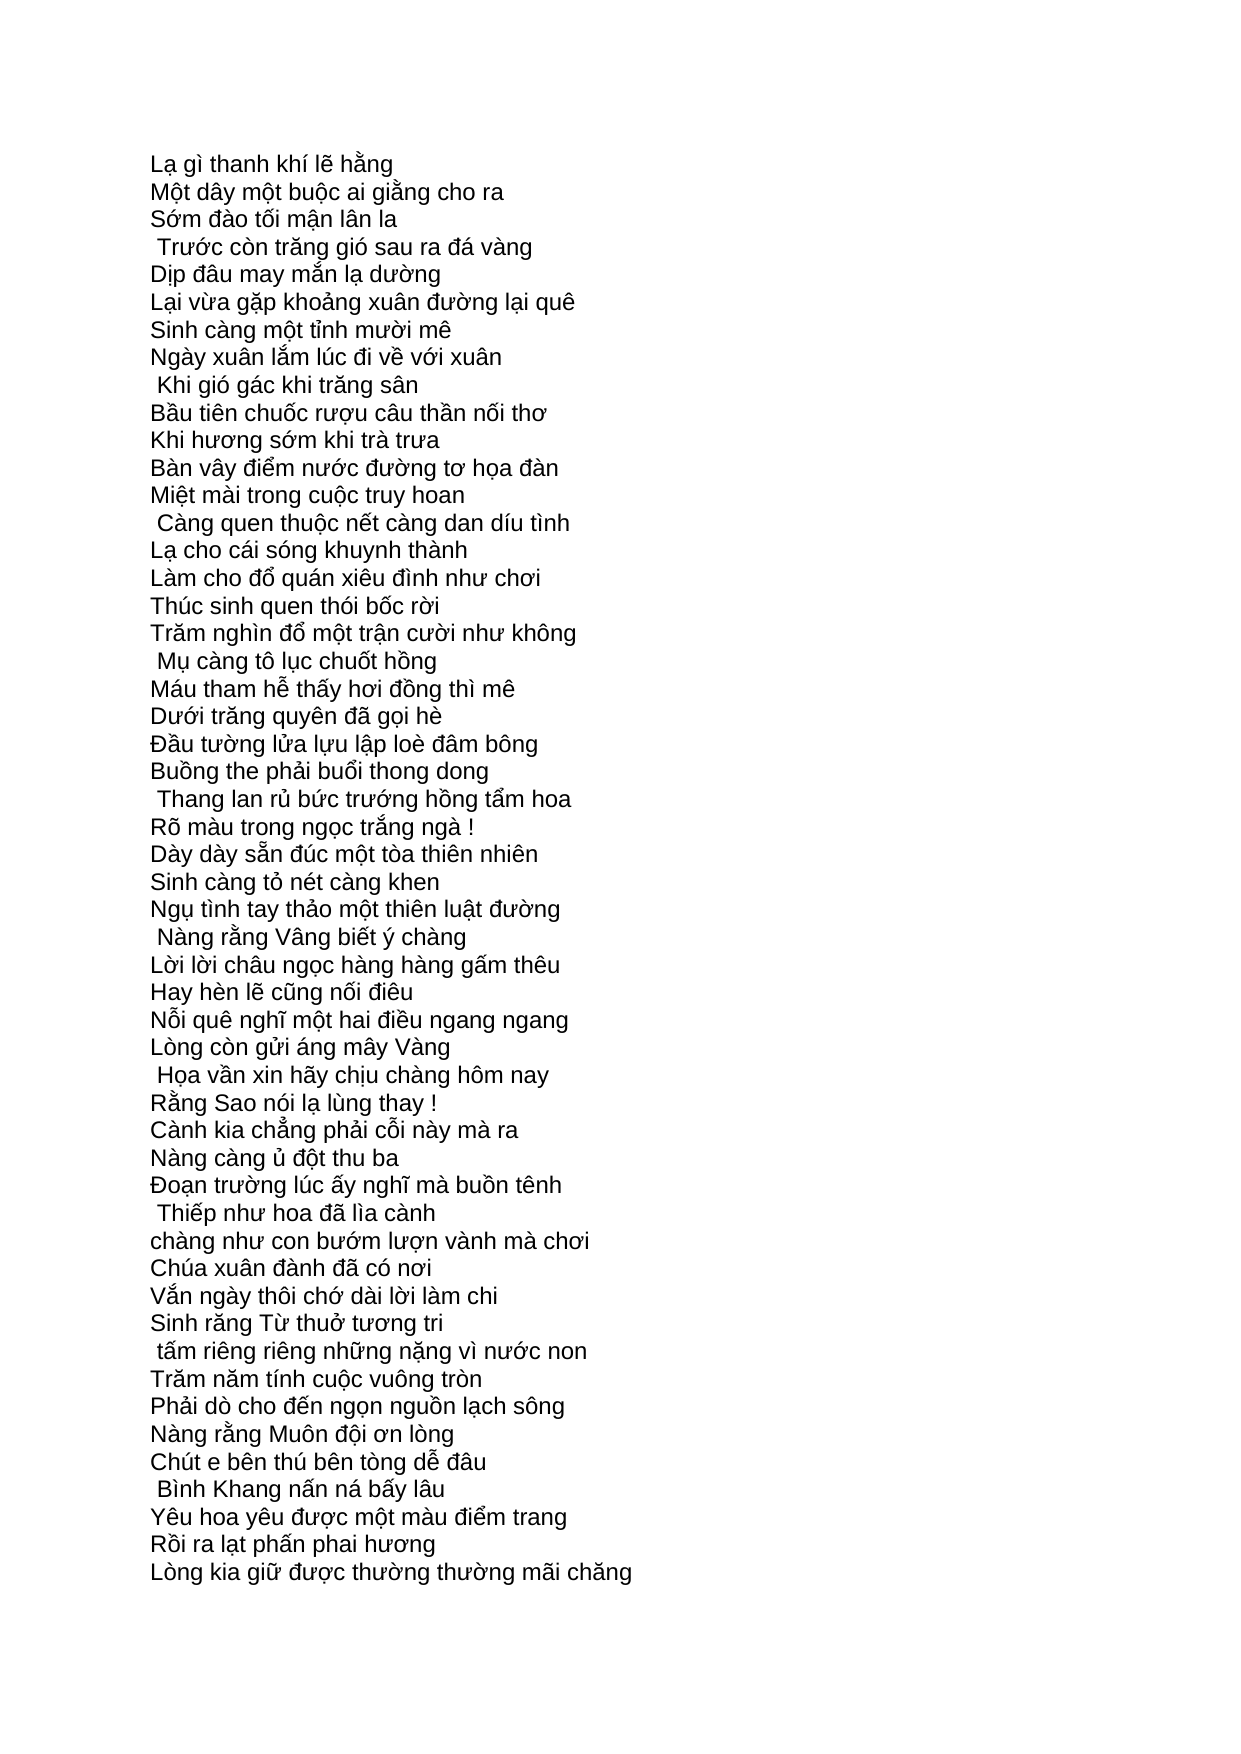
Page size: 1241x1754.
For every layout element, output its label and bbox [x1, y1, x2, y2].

text [150, 150, 1090, 1585]
